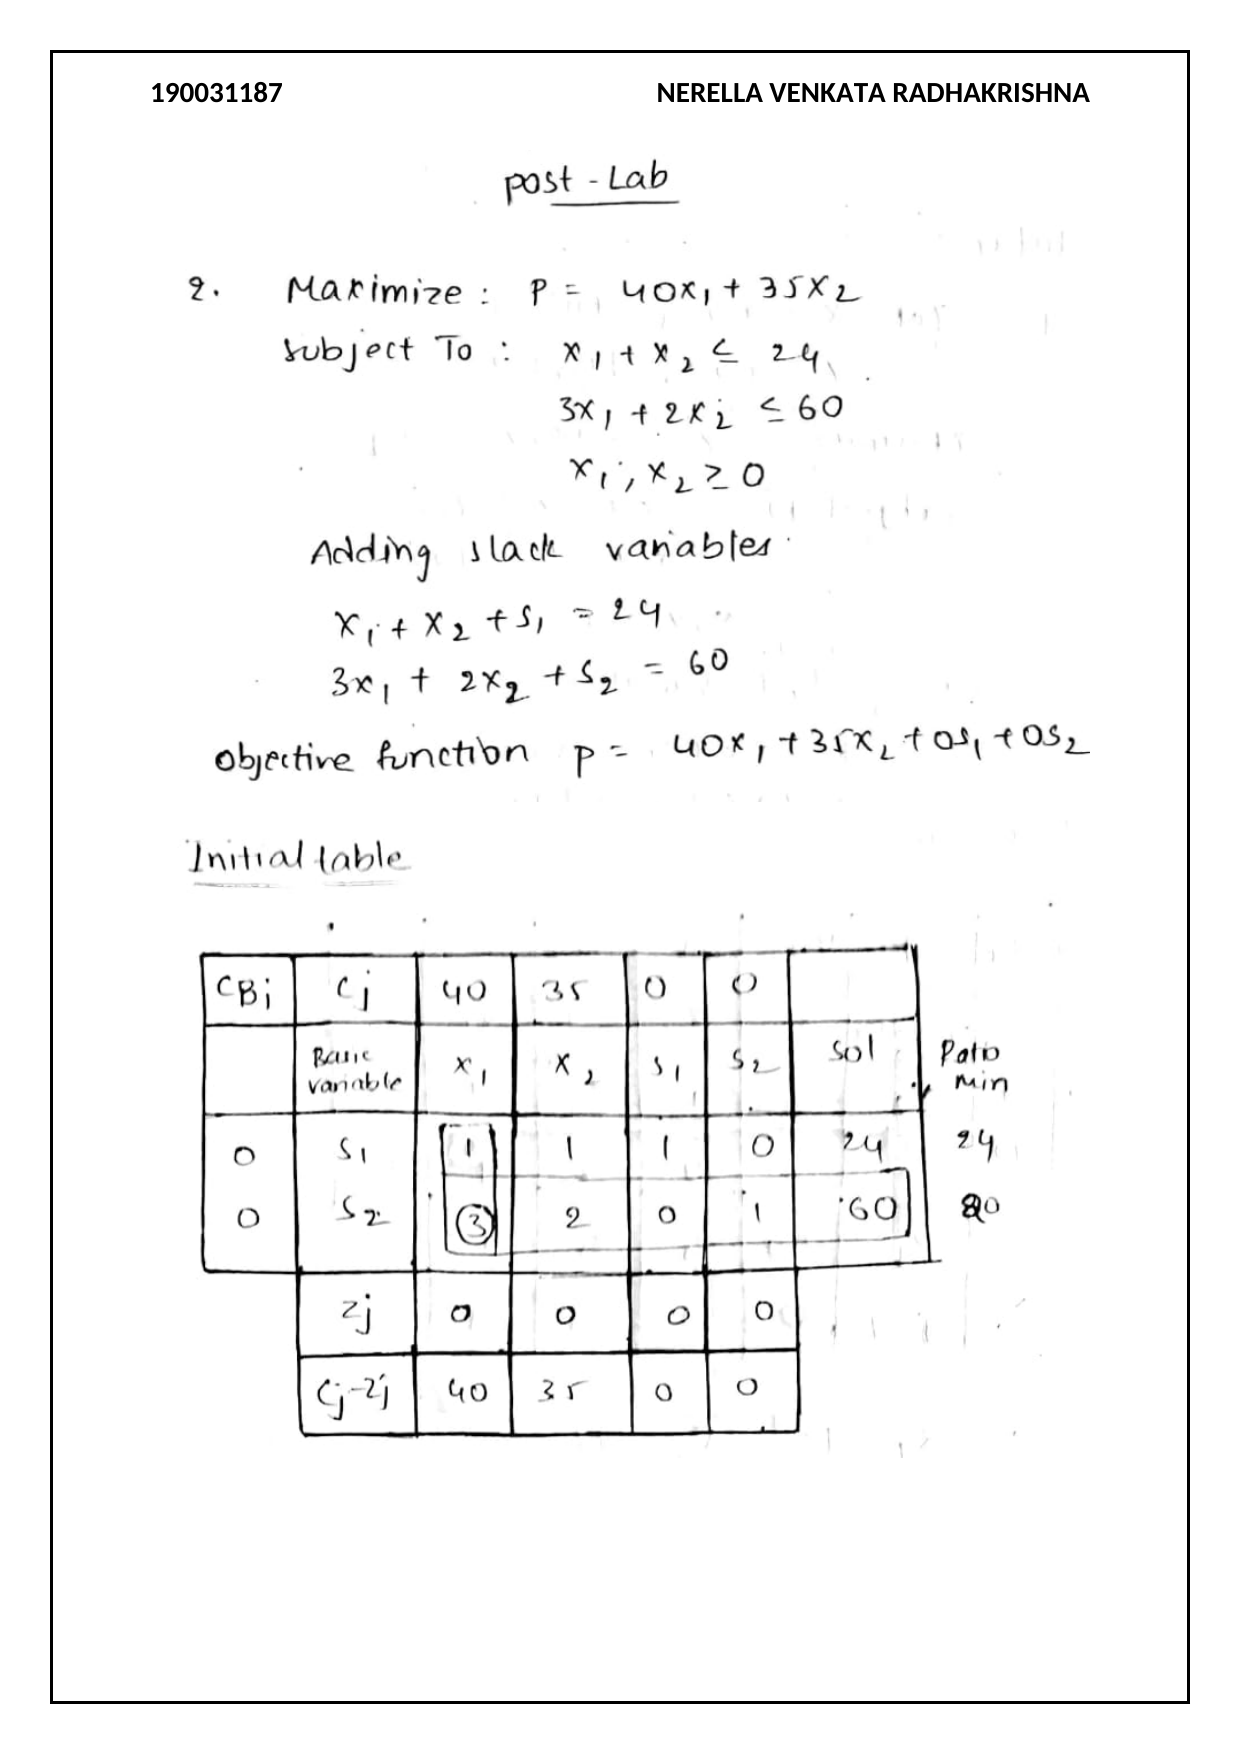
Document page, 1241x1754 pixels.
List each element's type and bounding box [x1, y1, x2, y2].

picture [150, 150, 1090, 1458]
